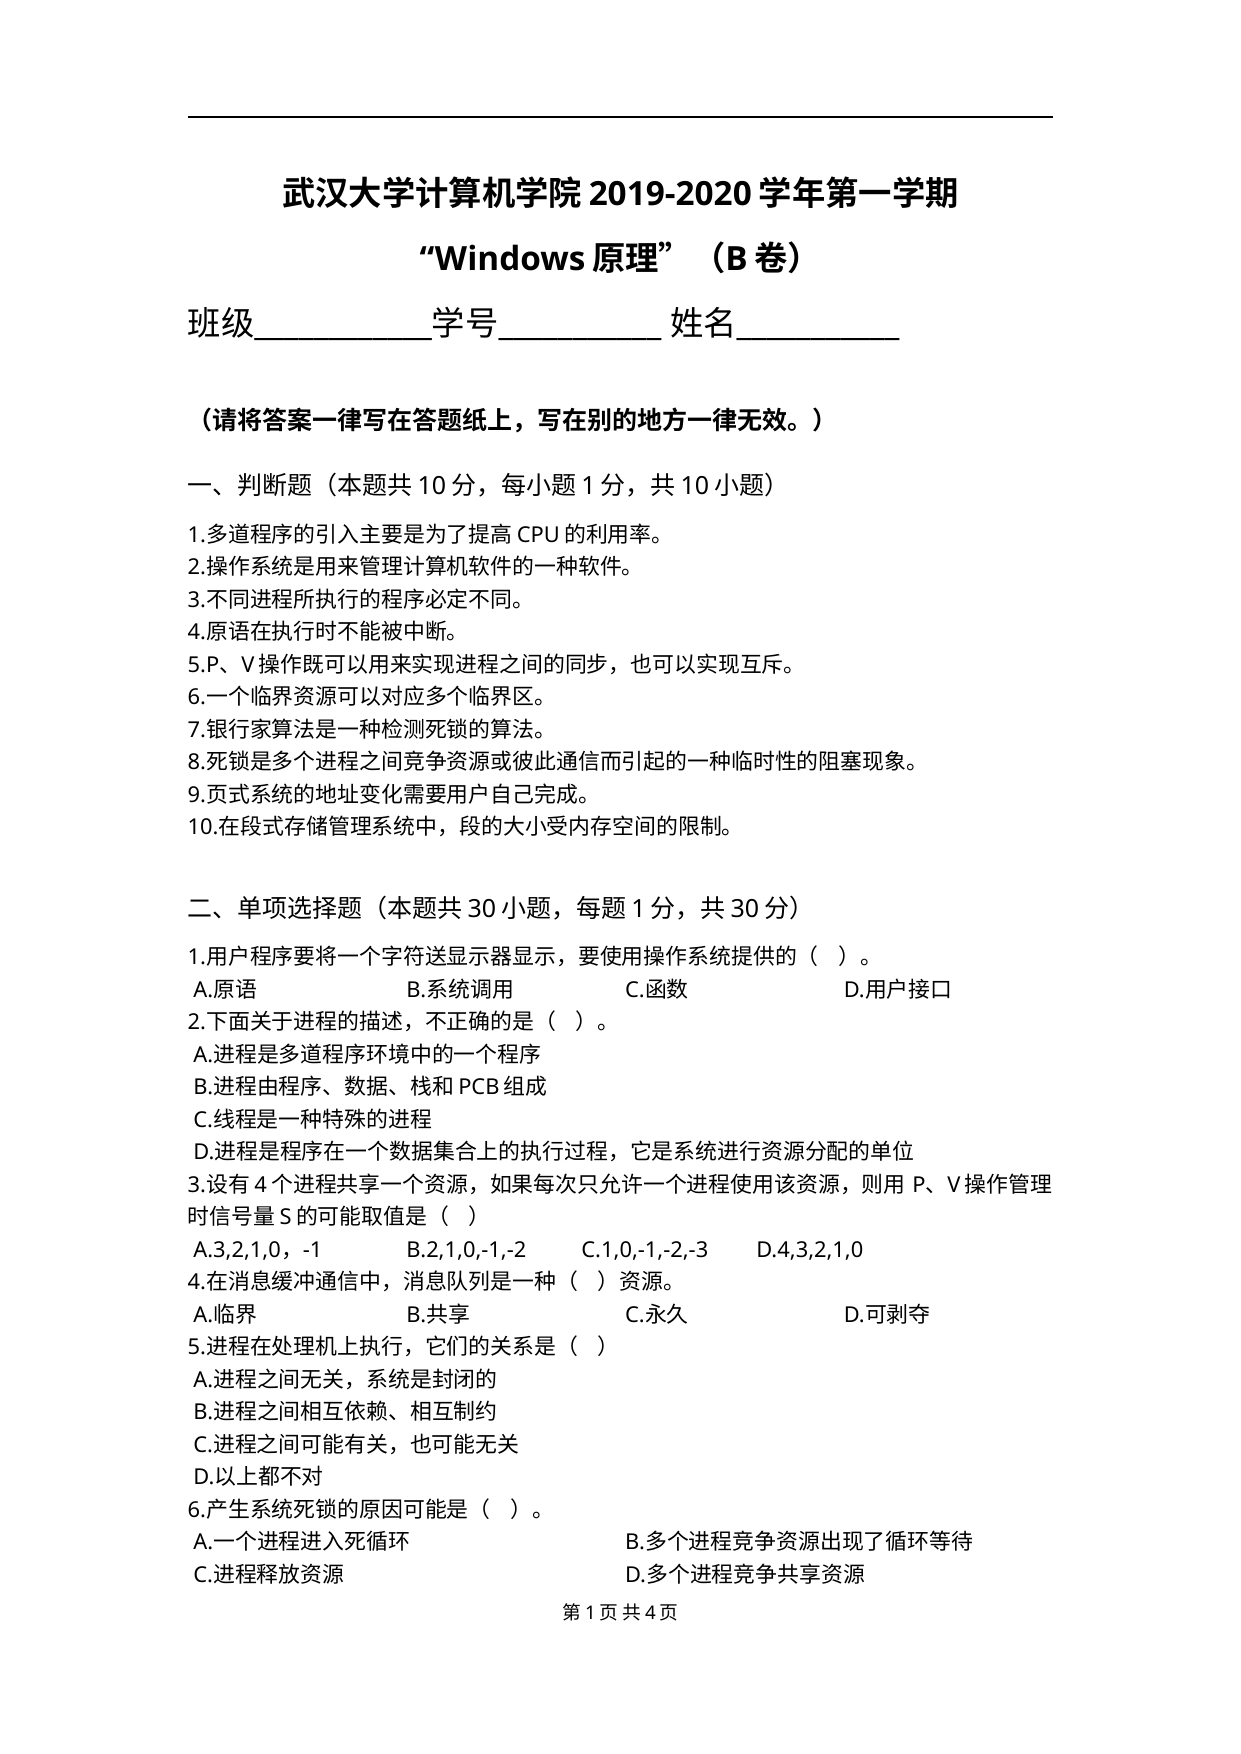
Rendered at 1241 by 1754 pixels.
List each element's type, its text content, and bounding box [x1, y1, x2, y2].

text 1.用户程序要将一个字符送显示器显示，要使用操作系统提供的（ ）。 [187, 939, 1053, 971]
text A.进程之间无关，系统是封闭的 [187, 1361, 1053, 1394]
text 1.多道程序的引入主要是为了提高CPU的利用率。 [187, 516, 1053, 549]
text 3.设有4个进程共享一个资源，如果每次只允许一个进程使用该资源，则用P、V操作管理时信号量S的可能取值是（ ） [187, 1166, 1053, 1231]
text A.一个进程进入死循环 B.多个进程竞争资源出现了循环等待 [187, 1524, 1053, 1556]
text 8.死锁是多个进程之间竞争资源或彼此通信而引起的一种临时性的阻塞现象。 [187, 744, 1053, 776]
text 5.P、V操作既可以用来实现进程之间的同步，也可以实现互斥。 [187, 646, 1053, 679]
text “Windows原理”（B卷） [187, 224, 1053, 289]
text 5.进程在处理机上执行，它们的关系是（ ） [187, 1329, 1053, 1361]
text B.进程之间相互依赖、相互制约 [187, 1394, 1053, 1426]
text C.进程之间可能有关，也可能无关 [187, 1426, 1053, 1459]
text 3.不同进程所执行的程序必定不同。 [187, 581, 1053, 614]
text A.进程是多道程序环境中的一个程序 [187, 1036, 1053, 1069]
text C.进程释放资源 D.多个进程竞争共享资源 [187, 1556, 1053, 1589]
text 二、单项选择题（本题共30小题，每题1分，共30分） [187, 874, 1053, 939]
text 班级____________学号___________ 姓名___________ [187, 289, 1053, 354]
text A.临界 B.共享 C.永久 D.可剥夺 [187, 1296, 1053, 1329]
text B.进程由程序、数据、栈和PCB组成 [187, 1069, 1053, 1101]
text 武汉大学计算机学院2019-2020学年第一学期 [187, 159, 1053, 224]
text 4.原语在执行时不能被中断。 [187, 614, 1053, 646]
text 4.在消息缓冲通信中，消息队列是一种（ ）资源。 [187, 1264, 1053, 1296]
text A.原语 B.系统调用 C.函数 D.用户接口 [187, 971, 1053, 1004]
text D.以上都不对 [187, 1459, 1053, 1491]
text 7.银行家算法是一种检测死锁的算法。 [187, 711, 1053, 744]
text 6.一个临界资源可以对应多个临界区。 [187, 679, 1053, 711]
text 6.产生系统死锁的原因可能是（ ）。 [187, 1491, 1053, 1524]
text D.进程是程序在一个数据集合上的执行过程，它是系统进行资源分配的单位 [187, 1134, 1053, 1166]
text 9.页式系统的地址变化需要用户自己完成。 [187, 776, 1053, 809]
text （请将答案一律写在答题纸上，写在别的地方一律无效。） [187, 386, 1053, 451]
text 10.在段式存储管理系统中，段的大小受内存空间的限制。 [187, 809, 1053, 841]
text A.3,2,1,0，-1 B.2,1,0,-1,-2 C.1,0,-1,-2,-3 D.4,3,2,1,0 [187, 1231, 1053, 1264]
text 一、判断题（本题共10分，每小题1分，共10小题） [187, 451, 1053, 516]
text 2.操作系统是用来管理计算机软件的一种软件。 [187, 549, 1053, 581]
text 2.下面关于进程的描述，不正确的是（ ）。 [187, 1004, 1053, 1036]
text C.线程是一种特殊的进程 [187, 1101, 1053, 1134]
